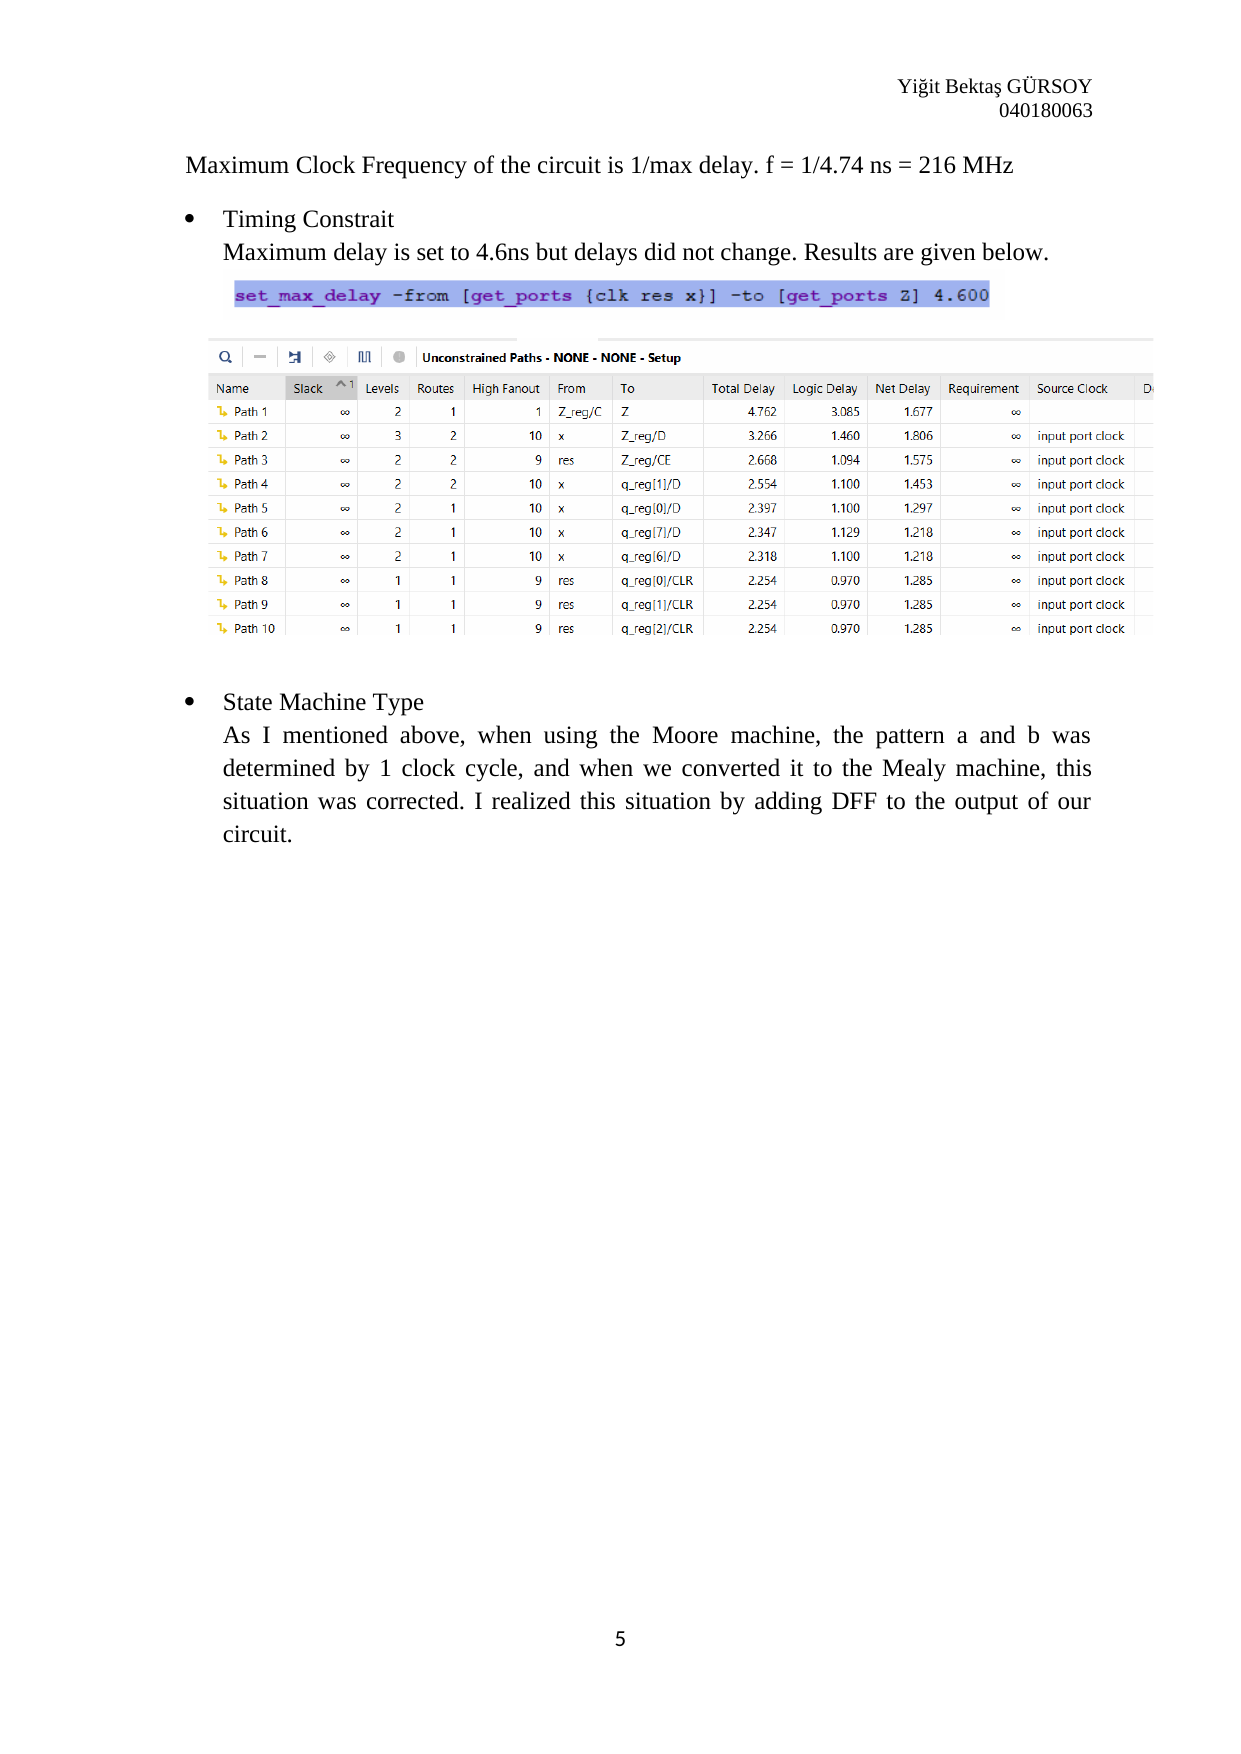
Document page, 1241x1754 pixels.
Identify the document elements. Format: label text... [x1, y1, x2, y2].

picture [222, 269, 1005, 320]
text Maximum Clock Frequency of the circuit is 1/max delay. f = 1/4.74 ns = 216 MHz [148, 150, 1093, 179]
list Maximum delay is set to 4.6ns but delays did not change. Results are given below. [223, 237, 1093, 266]
list State Machine Type [185, 687, 1093, 716]
picture [208, 338, 1154, 635]
list As I mentioned above, when using the Moore machine, the pattern a and b was determined by 1 clock cycle, and when we converted it to the Mealy machine, this situation was corrected. I realized this situation by adding DFF to the output of our circuit. [223, 720, 1093, 848]
list Timing Constrait [185, 204, 1093, 232]
